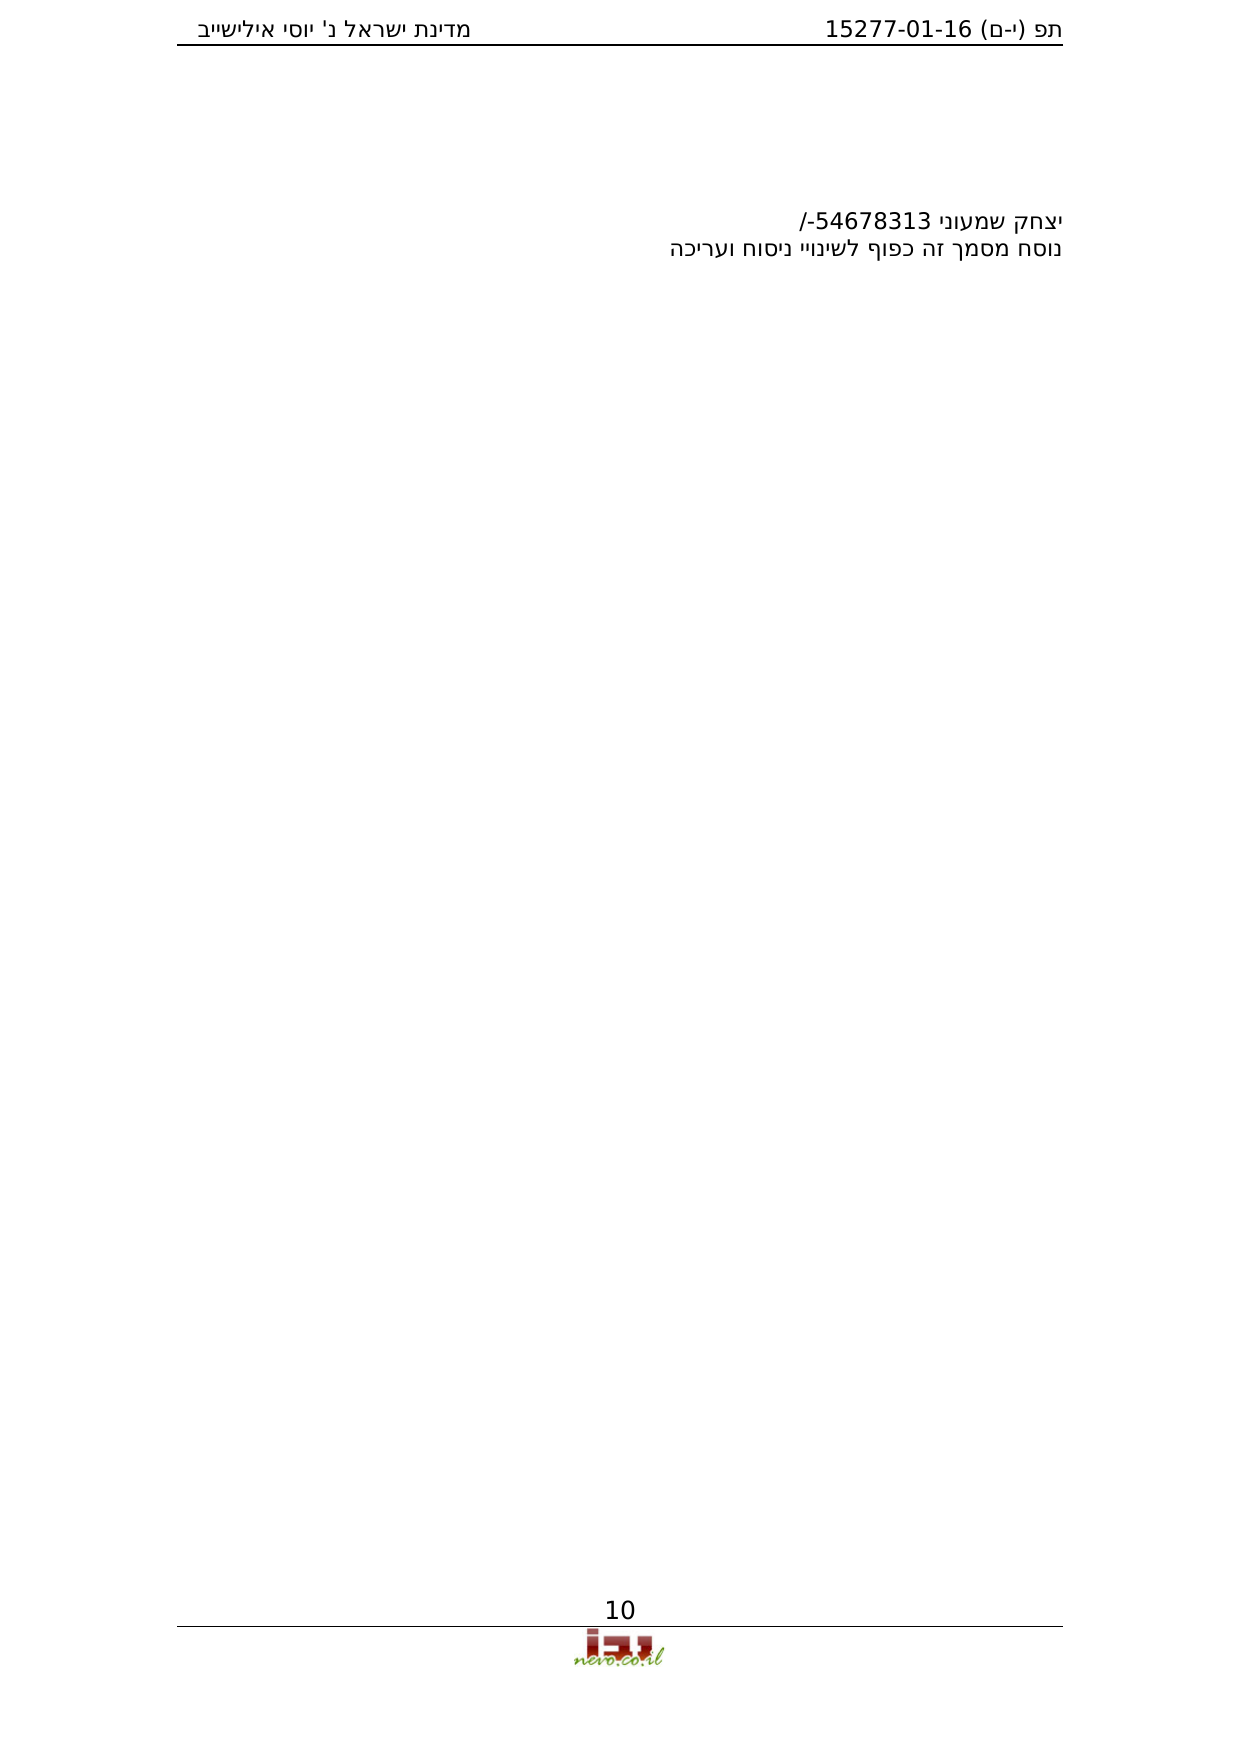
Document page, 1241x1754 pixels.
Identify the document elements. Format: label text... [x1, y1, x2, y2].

picture [574, 1628, 666, 1667]
text יצחק שמעוני 54678313-/ [177, 208, 1063, 235]
text נוסח מסמך זה כפוף לשינויי ניסוח ועריכה [177, 235, 1063, 262]
